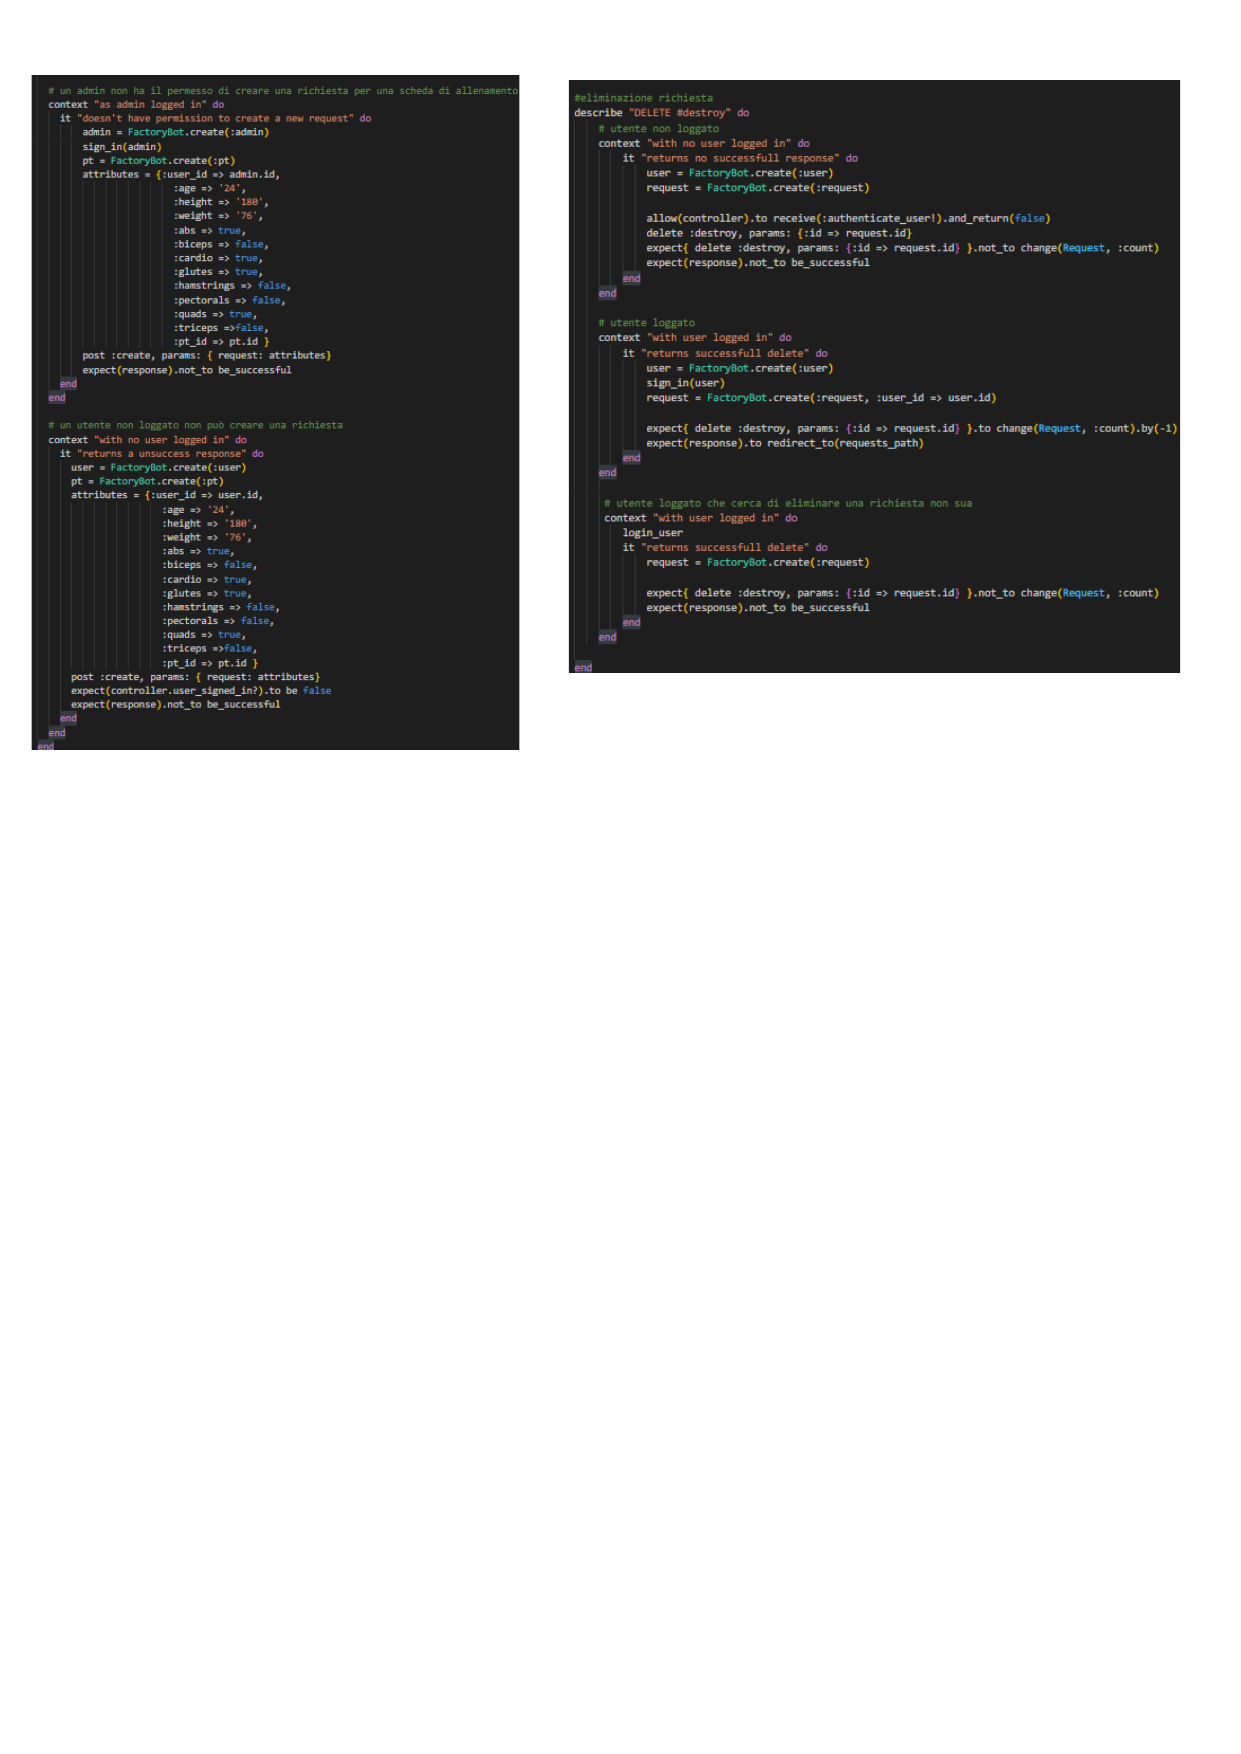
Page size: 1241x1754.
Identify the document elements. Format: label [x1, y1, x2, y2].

picture [31, 75, 520, 750]
picture [568, 80, 1180, 673]
